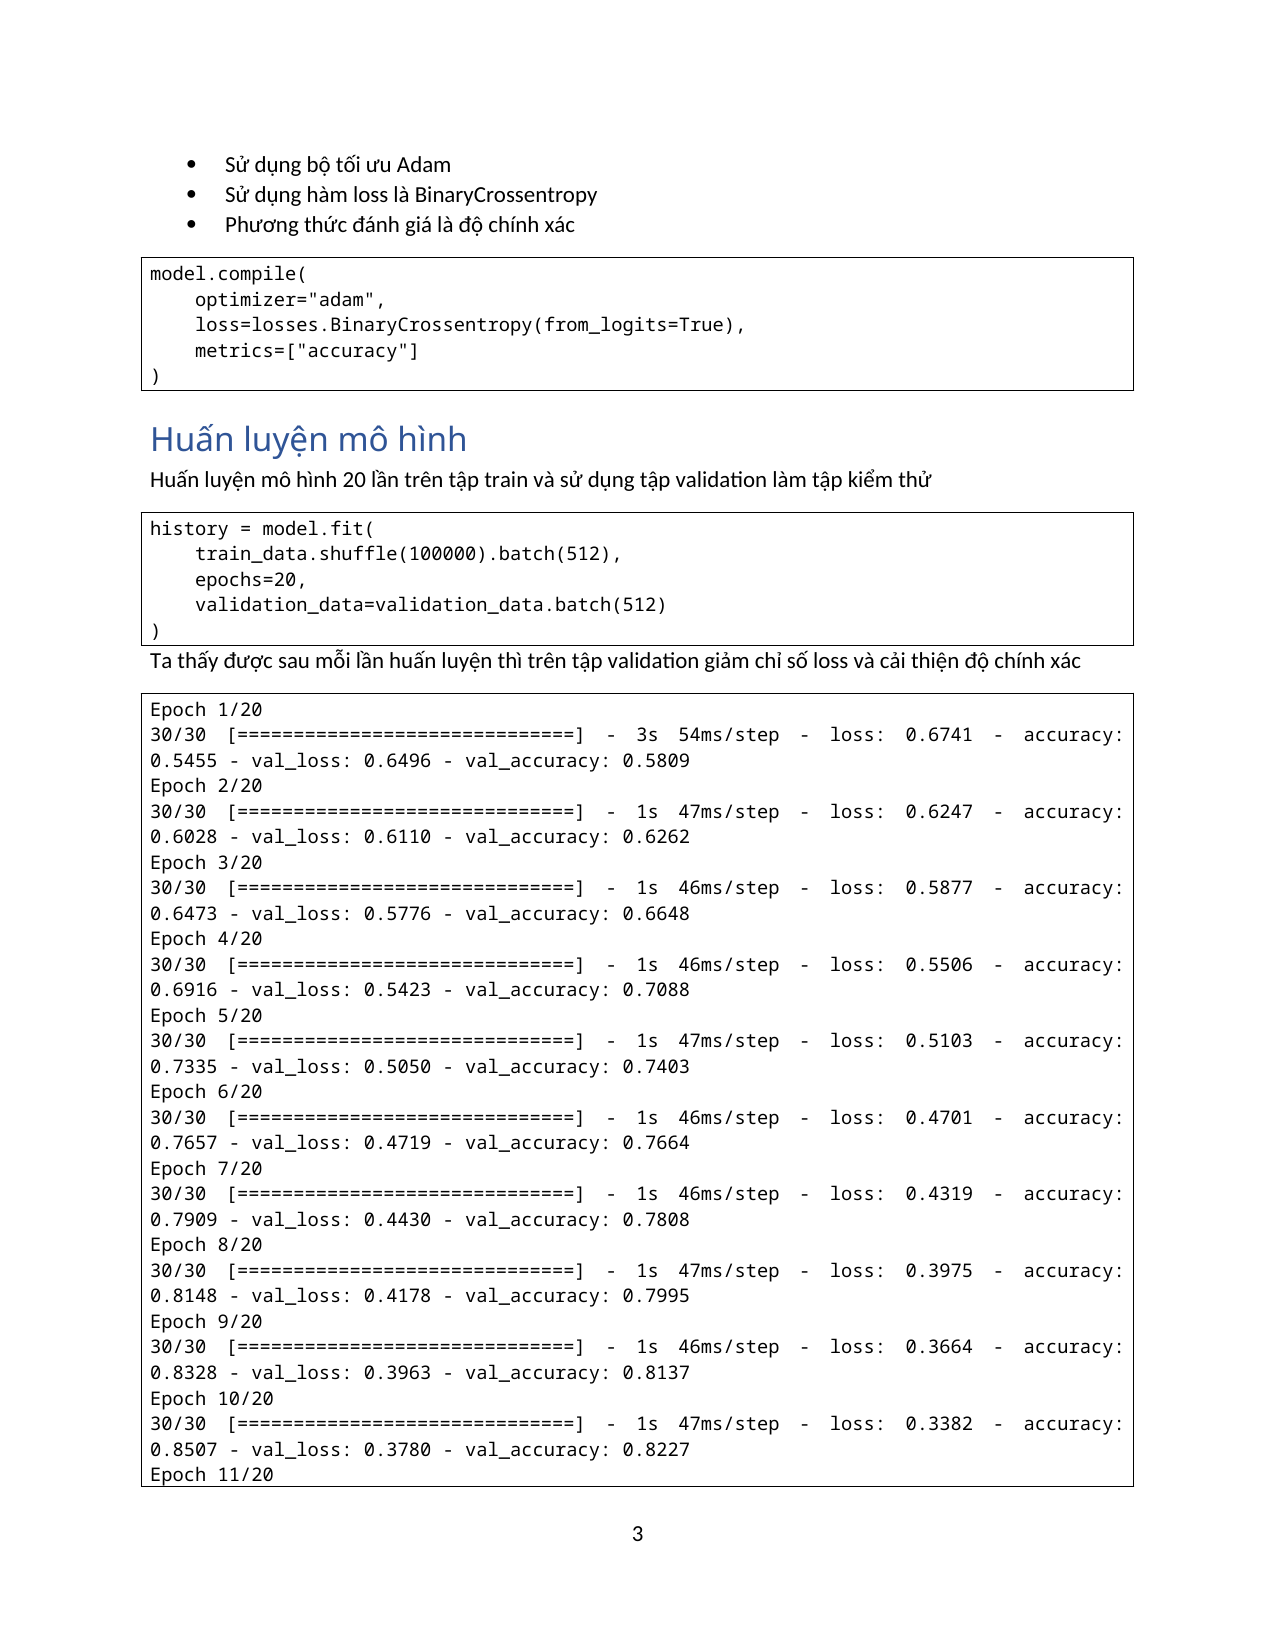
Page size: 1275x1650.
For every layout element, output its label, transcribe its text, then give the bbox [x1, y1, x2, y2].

text Epoch 9/20 [150, 1308, 1125, 1334]
text Epoch 11/20 [150, 1461, 1125, 1486]
text Epoch 8/20 [150, 1232, 1125, 1257]
text Epoch 5/20 [150, 1002, 1125, 1028]
text validation_data=validation_data.batch(512) [150, 592, 1125, 614]
text 30/30 [==============================] - 1s 47ms/step - loss: 0.3975 - accuracy: 0.8148 - val_loss: 0.4178 - val_accuracy: 0.7995 [150, 1257, 1125, 1308]
text Ta thấy được sau mỗi lần huấn luyện thì trên tập validation giảm chỉ số loss và cải thiện độ chính xác [150, 646, 1125, 674]
text model.compile( [142, 258, 1133, 286]
list Phương thức đánh giá là độ chính xác [187, 210, 1125, 238]
subtitle Huấn luyện mô hình [150, 416, 1125, 462]
text Epoch 10/20 [150, 1385, 1125, 1410]
text metrics=["accuracy"] [150, 337, 1125, 359]
text ) [142, 614, 1133, 645]
text Epoch 3/20 [150, 849, 1125, 874]
text 30/30 [==============================] - 1s 47ms/step - loss: 0.6247 - accuracy: 0.6028 - val_loss: 0.6110 - val_accuracy: 0.6262 [150, 798, 1125, 849]
text 30/30 [==============================] - 1s 47ms/step - loss: 0.3382 - accuracy: 0.8507 - val_loss: 0.3780 - val_accuracy: 0.8227 [150, 1410, 1125, 1461]
text train_data.shuffle(100000).batch(512), [150, 541, 1125, 566]
text 30/30 [==============================] - 1s 46ms/step - loss: 0.5877 - accuracy: 0.6473 - val_loss: 0.5776 - val_accuracy: 0.6648 [150, 874, 1125, 926]
text 30/30 [==============================] - 1s 46ms/step - loss: 0.5506 - accuracy: 0.6916 - val_loss: 0.5423 - val_accuracy: 0.7088 [150, 951, 1125, 1002]
text history = model.fit( [142, 513, 1133, 541]
text 30/30 [==============================] - 1s 46ms/step - loss: 0.4319 - accuracy: 0.7909 - val_loss: 0.4430 - val_accuracy: 0.7808 [150, 1181, 1125, 1232]
list Sử dụng hàm loss là BinaryCrossentropy [187, 180, 1125, 208]
text 30/30 [==============================] - 3s 54ms/step - loss: 0.6741 - accuracy: 0.5455 - val_loss: 0.6496 - val_accuracy: 0.5809 [150, 721, 1125, 772]
text epochs=20, [150, 566, 1125, 592]
text Epoch 6/20 [150, 1079, 1125, 1104]
text 30/30 [==============================] - 1s 47ms/step - loss: 0.5103 - accuracy: 0.7335 - val_loss: 0.5050 - val_accuracy: 0.7403 [150, 1028, 1125, 1079]
text Epoch 2/20 [150, 772, 1125, 798]
text Epoch 4/20 [150, 926, 1125, 951]
text optimizer="adam", [150, 286, 1125, 311]
list Sử dụng bộ tối ưu Adam [187, 150, 1125, 178]
text 30/30 [==============================] - 1s 46ms/step - loss: 0.4701 - accuracy: 0.7657 - val_loss: 0.4719 - val_accuracy: 0.7664 [150, 1104, 1125, 1155]
text ) [142, 359, 1133, 390]
text 30/30 [==============================] - 1s 46ms/step - loss: 0.3664 - accuracy: 0.8328 - val_loss: 0.3963 - val_accuracy: 0.8137 [150, 1334, 1125, 1385]
text loss=losses.BinaryCrossentropy(from_logits=True), [150, 311, 1125, 337]
text Epoch 7/20 [150, 1155, 1125, 1181]
text Huấn luyện mô hình 20 lần trên tập train và sử dụng tập validation làm tập kiểm thử [150, 465, 1125, 493]
text Epoch 1/20 [142, 694, 1133, 721]
